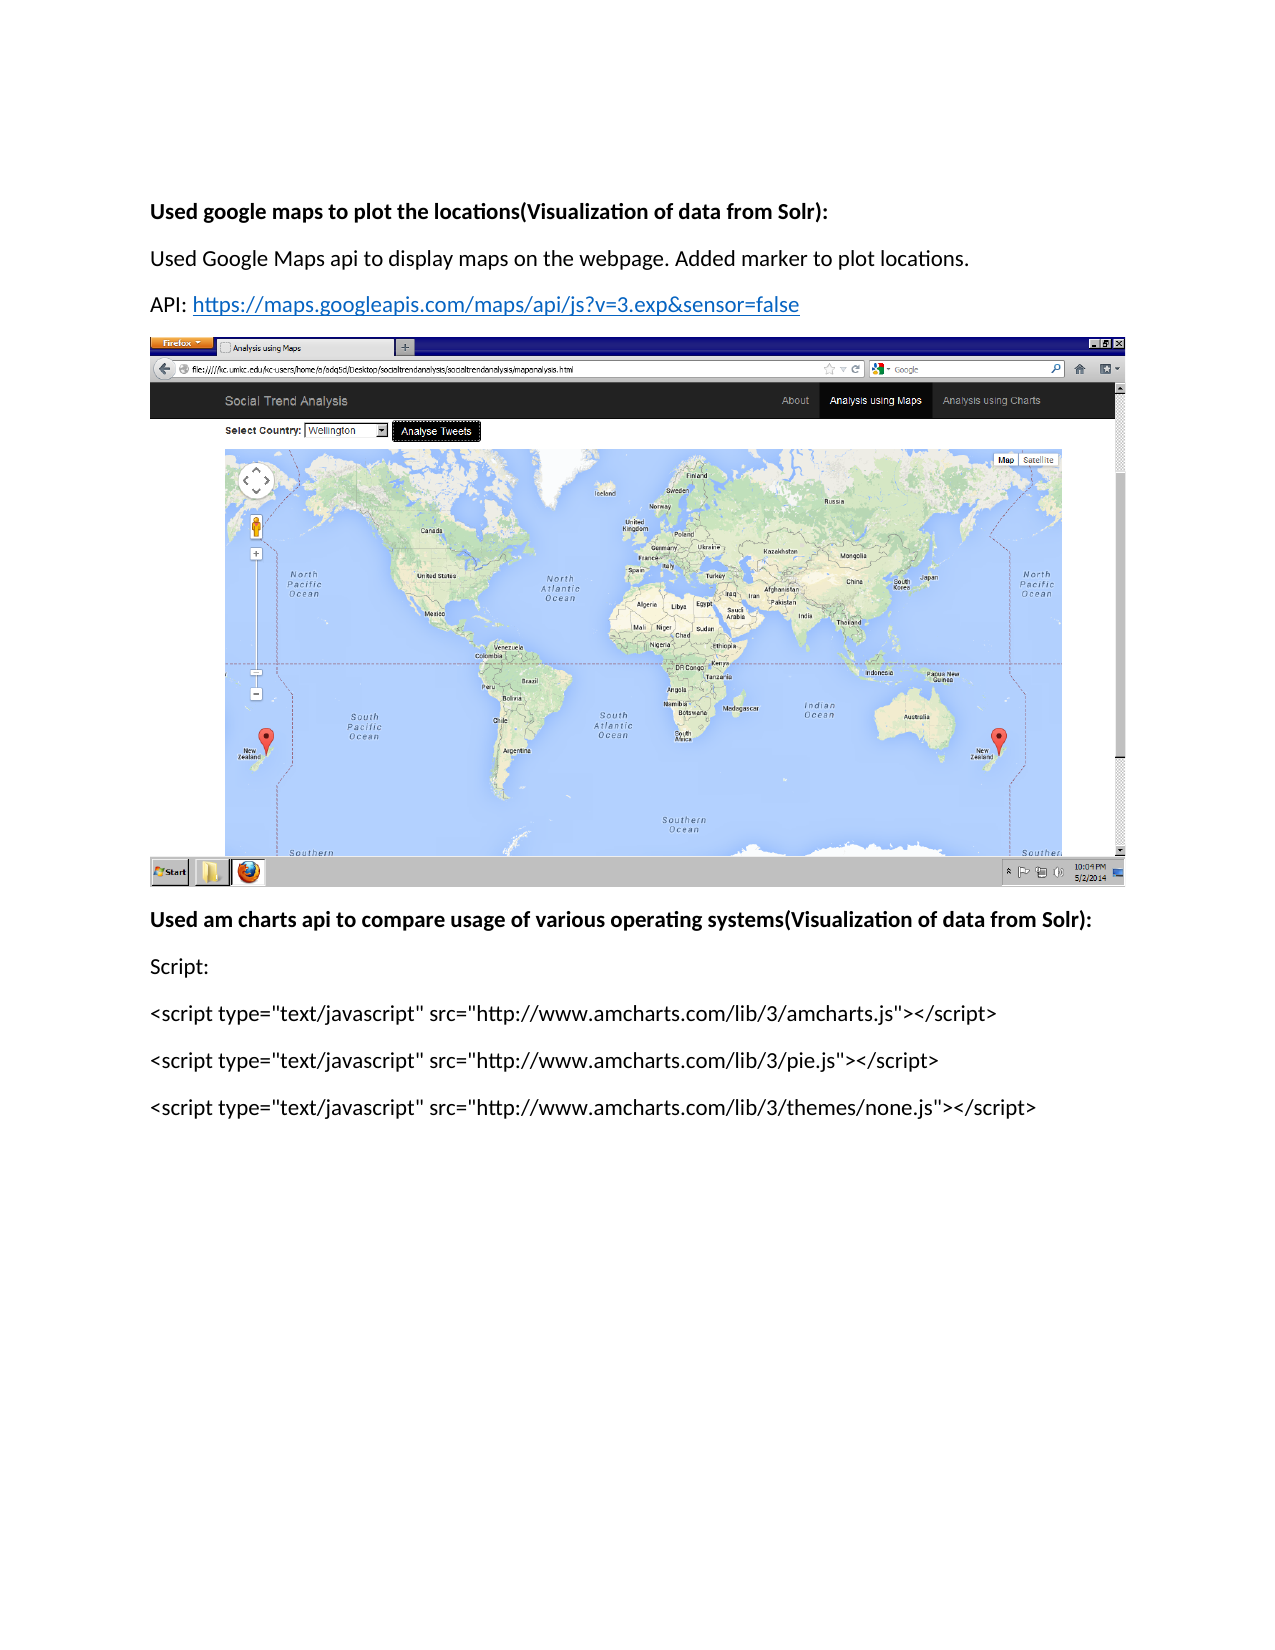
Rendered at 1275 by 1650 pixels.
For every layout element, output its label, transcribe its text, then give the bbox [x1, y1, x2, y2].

text Script: [150, 952, 1125, 980]
text Used am charts api to compare usage of various operating systems(Visualization of data from Solr): [150, 905, 1125, 933]
text Used Google Maps api to display maps on the webpage. Added marker to plot locations. [150, 244, 1125, 272]
text <script type="text/javascript" src="http://www.amcharts.com/lib/3/amcharts.js"></script> [150, 999, 1125, 1027]
text API: https://maps.googleapis.com/maps/api/js?v=3.exp&sensor=false [150, 291, 1125, 319]
text <script type="text/javascript" src="http://www.amcharts.com/lib/3/pie.js"></script> [150, 1046, 1125, 1074]
text <script type="text/javascript" src="http://www.amcharts.com/lib/3/themes/none.js"></script> [150, 1093, 1125, 1121]
picture [150, 337, 1125, 887]
text Used google maps to plot the locations(Visualization of data from Solr): [150, 197, 1125, 225]
